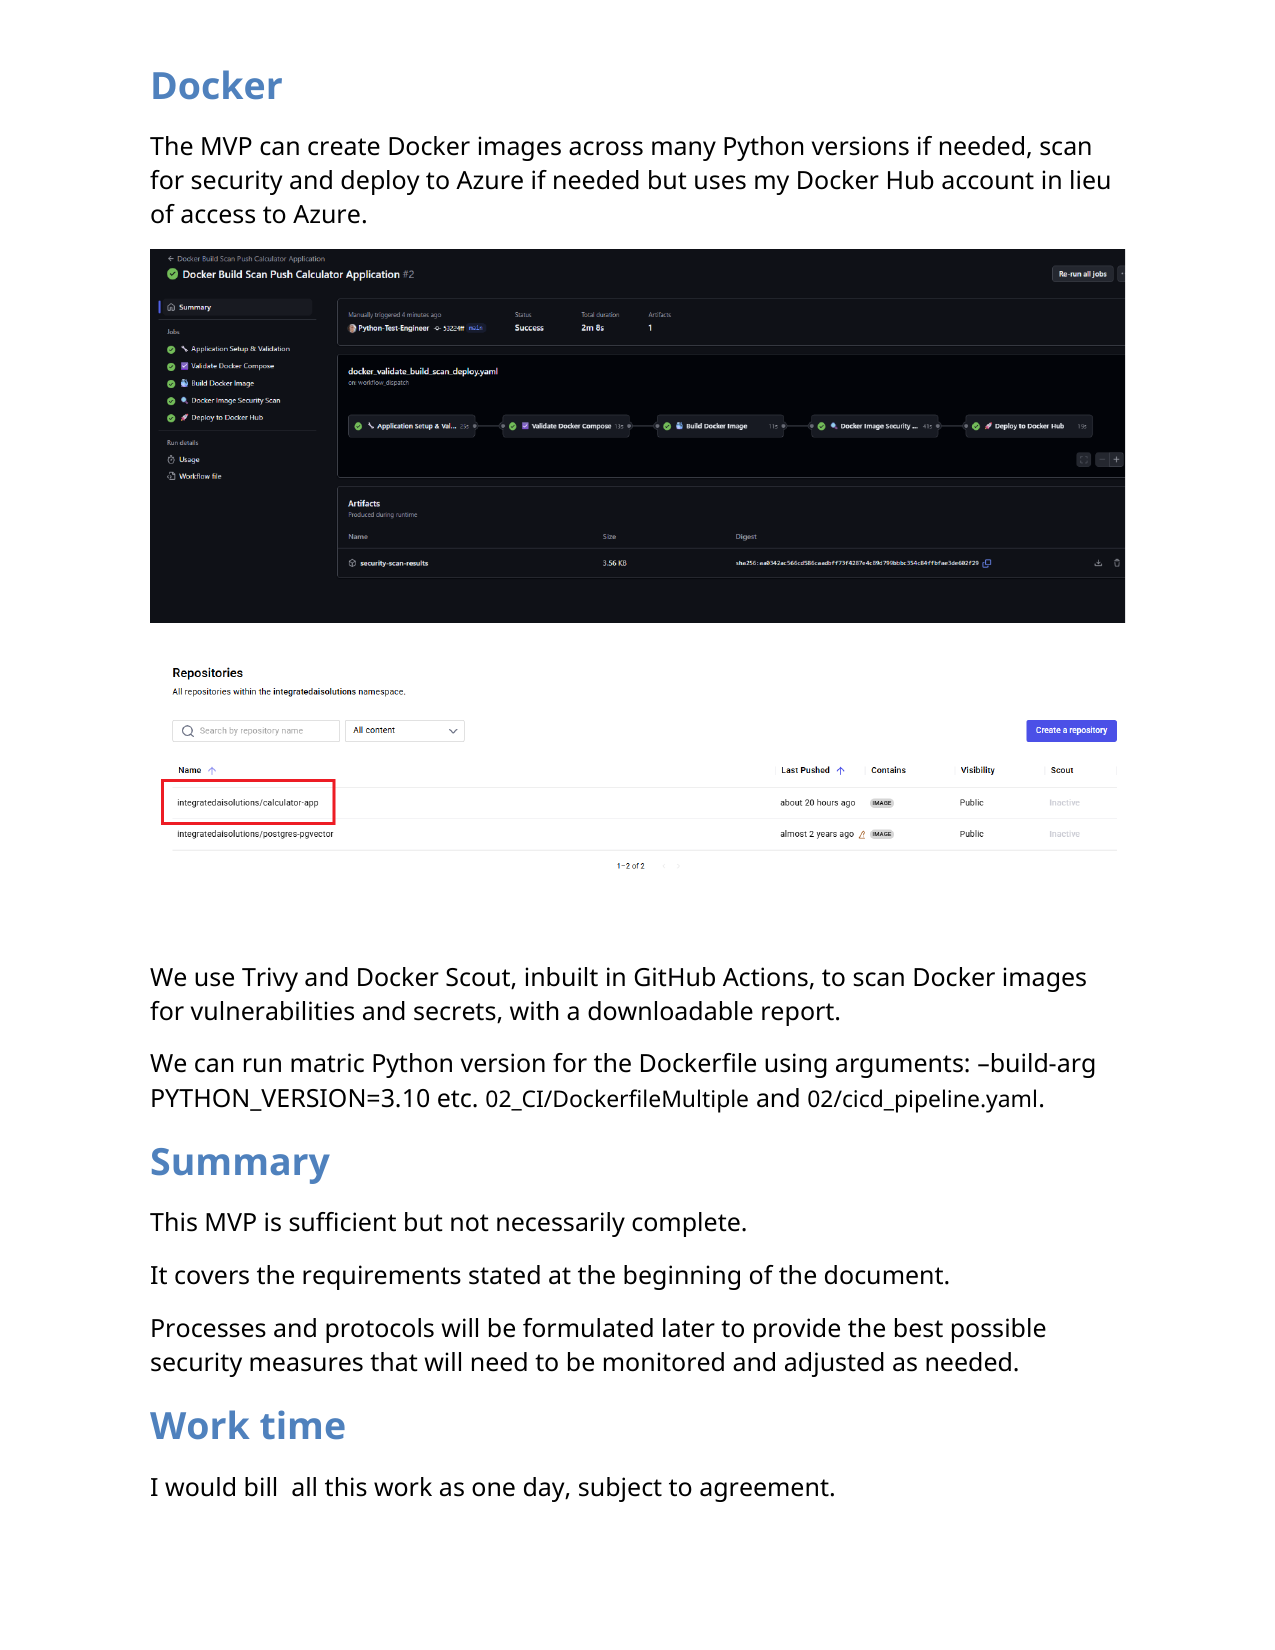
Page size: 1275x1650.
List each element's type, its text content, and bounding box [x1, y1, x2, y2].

text We use Trivy and Docker Scout, inbuilt in GitHub Actions, to scan Docker images for vulnerabilities and secrets, with a downloadable report. [150, 959, 1125, 1027]
text The MVP can create Docker images across many Python versions if needed, scan for security and deploy to Azure if needed but uses my Docker Hub account in lieu of access to Azure. [150, 129, 1125, 231]
text I would bill all this work as one day, subject to agreement. [150, 1469, 1125, 1503]
text We can run matric Python version for the Dockerfile using arguments: –build-arg PYTHON_VERSION=3.10 etc. 02_CI/DockerfileMultiple and 02/cicd_pipeline.yaml. [150, 1046, 1125, 1114]
text Processes and protocols will be formulated later to provide the best possible security measures that will need to be monitored and adjusted as needed. [150, 1311, 1125, 1379]
subtitle Work time [150, 1399, 1125, 1451]
picture [150, 641, 1125, 888]
subtitle Summary [150, 1135, 1125, 1186]
text This MVP is sufficient but not necessarily complete. [150, 1205, 1125, 1239]
picture [150, 249, 1125, 623]
subtitle Docker [150, 59, 1125, 110]
text It covers the requirements stated at the beginning of the document. [150, 1258, 1125, 1292]
